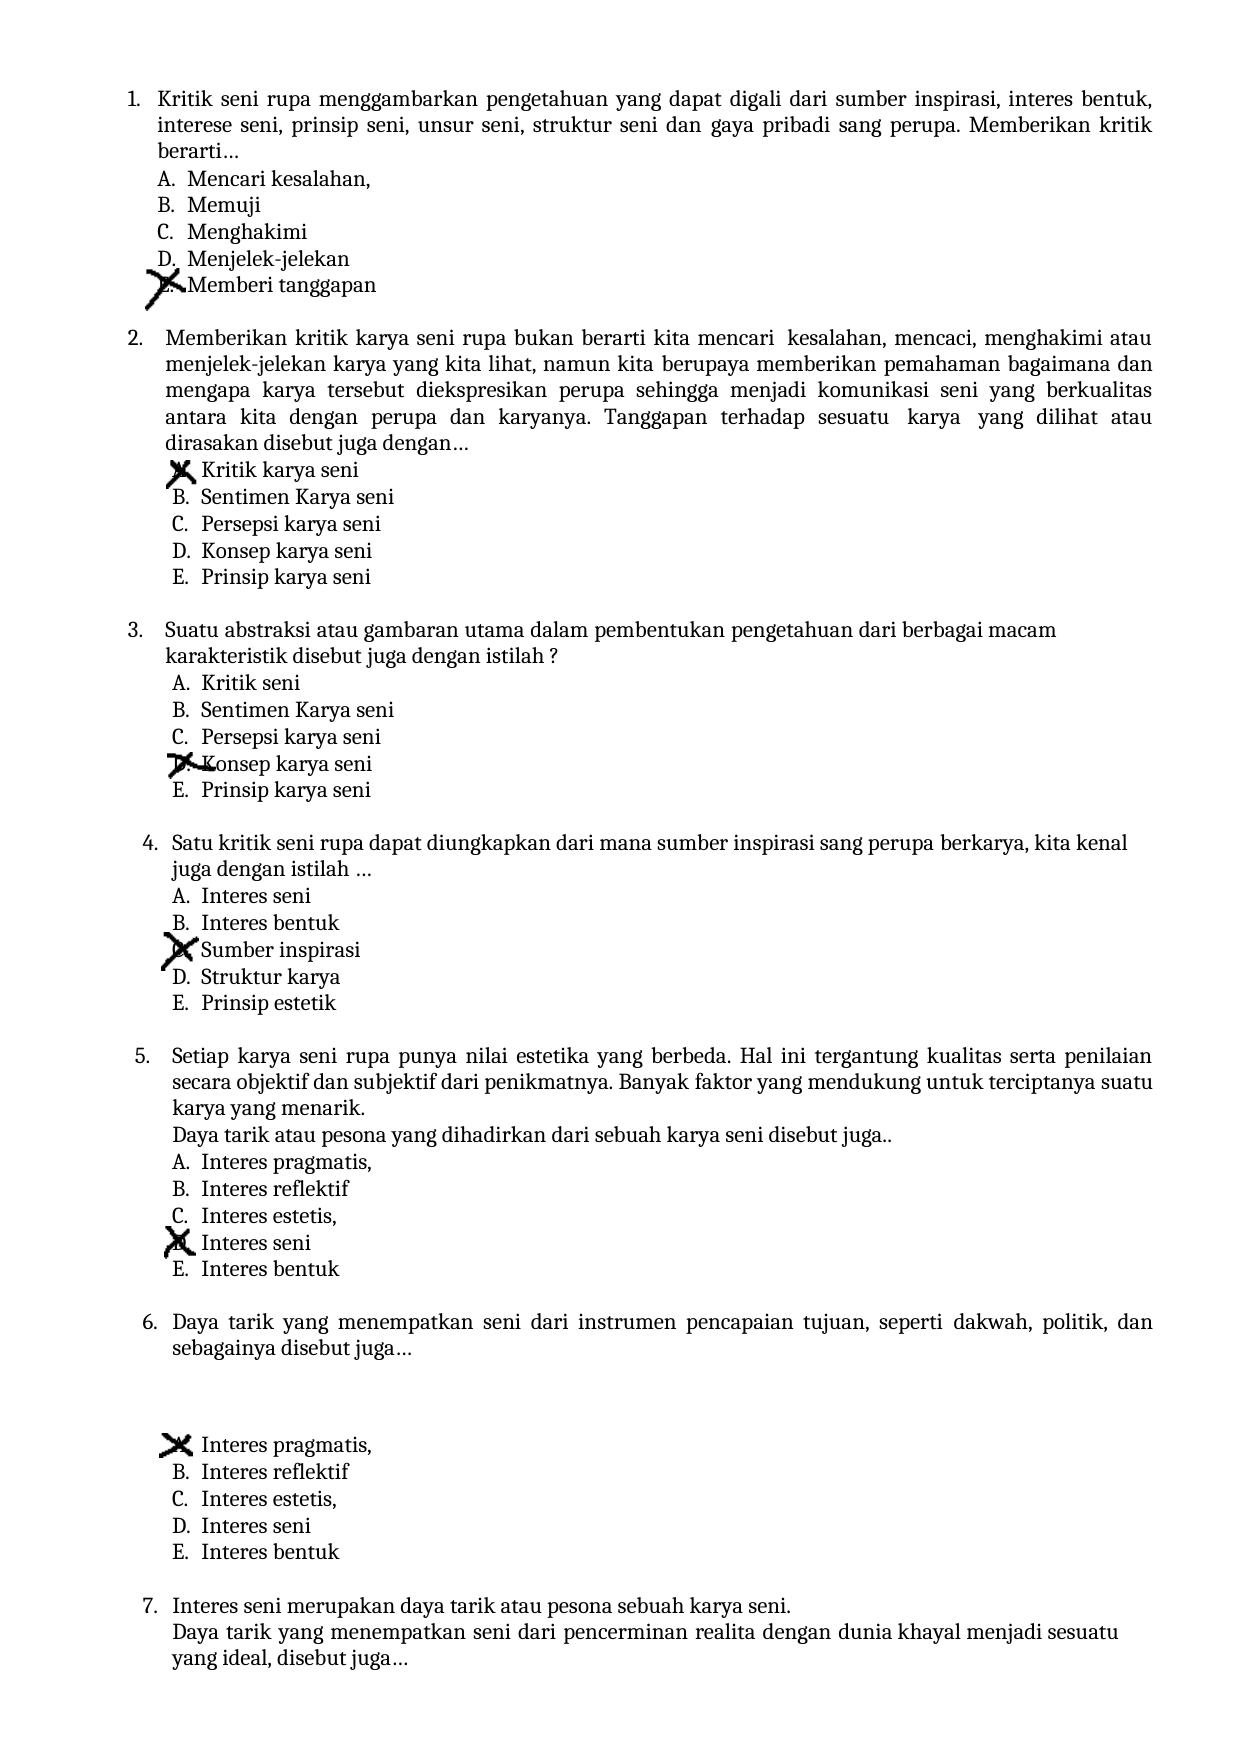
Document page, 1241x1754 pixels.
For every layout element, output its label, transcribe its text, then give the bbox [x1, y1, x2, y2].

list Interes seni [172, 882, 1181, 909]
list Mencari kesalahan, [157, 165, 1181, 191]
list Interes pragmatis, [172, 1148, 1181, 1175]
list Interes reflektif [172, 1458, 1181, 1485]
list Interes bentuk [172, 1539, 1181, 1565]
picture [167, 752, 216, 779]
list Memberi tanggapan [186, 272, 1181, 298]
list Interes estetis, [172, 1202, 1181, 1229]
text Daya tarik atau pesona yang dihadirkan dari sebuah karya seni disebut juga.. [172, 1122, 1181, 1148]
list Struktur karya [172, 963, 1181, 989]
list Prinsip karya seni [172, 563, 1181, 590]
list Satu kritik seni rupa dapat diungkapkan dari mana sumber inspirasi sang perupa berkarya, kita kenal juga dengan istilah … [142, 829, 1153, 882]
list Setiap karya seni rupa punya nilai estetika yang berbeda. Hal ini tergantung kualitas serta penilaian secara objektif dan subjektif dari penikmatnya. Banyak faktor yang mendukung untuk terciptanya suatu karya yang menarik. [134, 1042, 1153, 1122]
list Konsep karya seni [172, 537, 1181, 563]
list Persepsi karya seni [172, 723, 1181, 750]
list Persepsi karya seni [172, 510, 1181, 536]
list Interes reflektif [172, 1175, 1181, 1202]
list Prinsip karya seni [172, 777, 1181, 803]
picture [159, 1433, 193, 1458]
list Kritik seni rupa menggambarkan pengetahuan yang dapat digali dari sumber inspirasi, interes bentuk, interese seni, prinsip seni, unsur seni, struktur seni dan gaya pribadi sang perupa. Memberikan kritik berarti… [128, 86, 1153, 164]
list Interes seni [172, 1512, 1181, 1539]
list Kritik seni [172, 669, 1181, 696]
list Interes bentuk [172, 1256, 1181, 1282]
list Interes pragmatis, [172, 1431, 1181, 1458]
list Interes estetis, [172, 1485, 1181, 1512]
picture [145, 268, 186, 311]
list Menjelek-jelekan [157, 245, 1181, 272]
picture [166, 460, 198, 489]
list Suatu abstraksi atau gambaran utama dalam pembentukan pengetahuan dari berbagai macam karakteristik disebut juga dengan istilah ? [128, 617, 1153, 669]
list Interes seni [196, 1229, 1181, 1256]
text Daya tarik yang menempatkan seni dari pencerminan realita dengan dunia khayal menjadi sesuatu yang ideal, disebut juga… [172, 1618, 1153, 1671]
list Sentimen Karya seni [172, 483, 1181, 510]
list Interes bentuk [172, 909, 1181, 936]
list Kritik karya seni [172, 456, 1181, 483]
list Sentimen Karya seni [172, 696, 1181, 723]
picture [164, 1226, 196, 1259]
list Memuji [157, 191, 1181, 218]
list Memberikan kritik karya seni rupa bukan berarti kita mencari kesalahan, mencaci, menghakimi atau menjelek-jelekan karya yang kita lihat, namun kita berupaya memberikan pemahaman bagaimana dan mengapa karya tersebut diekspresikan perupa sehingga menjadi komunikasi seni yang berkualitas antara kita dengan perupa dan karyanya. Tanggapan terhadap sesuatu karya yang dilihat atau dirasakan disebut juga dengan… [128, 324, 1153, 456]
list Interes seni merupakan daya tarik atau pesona sebuah karya seni. [142, 1592, 1181, 1618]
picture [161, 932, 199, 971]
list Sumber inspirasi [199, 936, 1181, 963]
list Konsep karya seni [172, 750, 1181, 777]
list Prinsip estetik [172, 990, 1181, 1016]
list Menghakimi [157, 218, 1181, 245]
list Daya tarik yang menempatkan seni dari instrumen pencapaian tujuan, seperti dakwah, politik, dan sebagainya disebut juga… [142, 1309, 1153, 1361]
